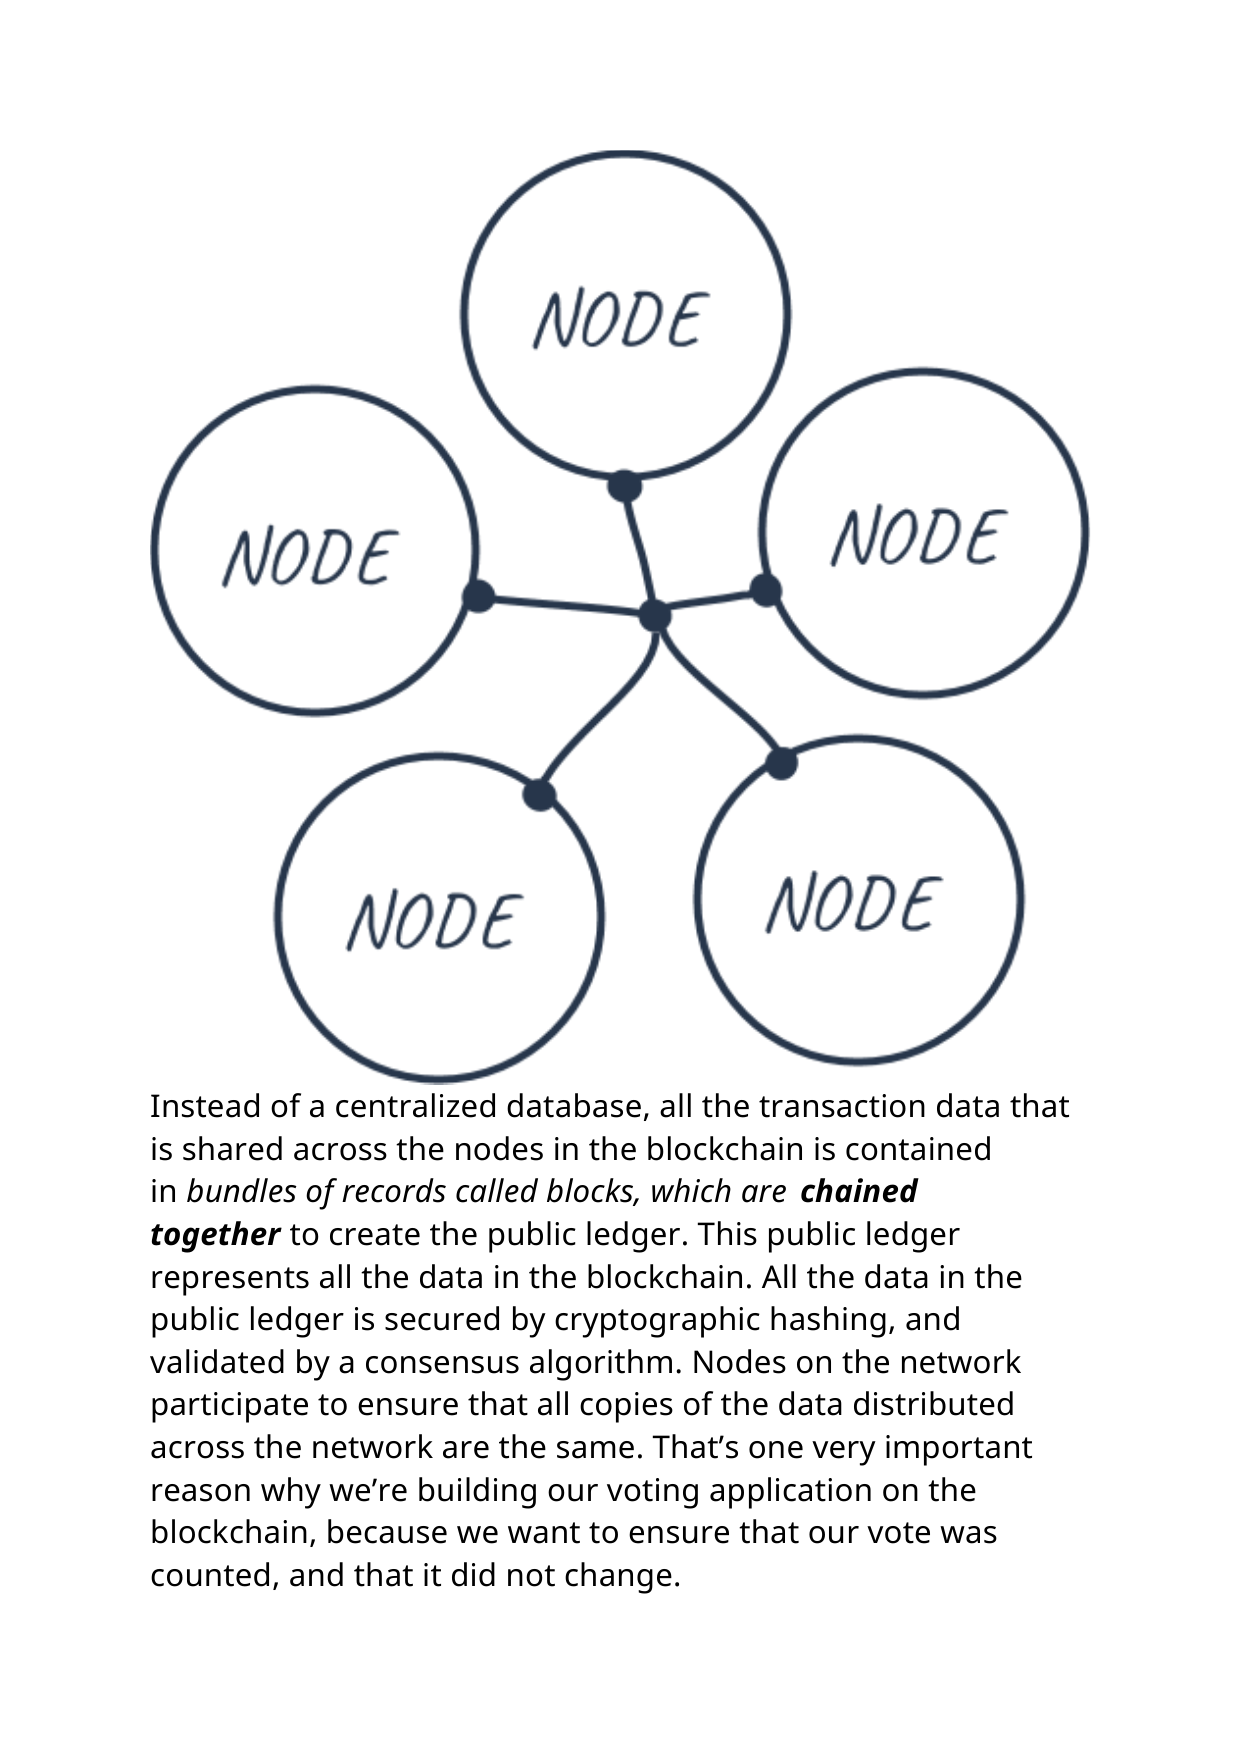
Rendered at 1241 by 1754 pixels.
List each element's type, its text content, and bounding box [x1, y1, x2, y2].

picture [150, 150, 1091, 1085]
text Instead of a centralized database, all the transaction data that is shared across the nodes in the blockchain is contained in bundles of records called blocks, which are chained together to create the public ledger. This public ledger represents all the data in the blockchain. All the data in the public ledger is secured by cryptographic hashing, and validated by a consensus algorithm. Nodes on the network participate to ensure that all copies of the data distributed across the network are the same. That’s one very important reason why we’re building our voting application on the blockchain, because we want to ensure that our vote was counted, and that it did not change. [150, 1085, 1090, 1595]
